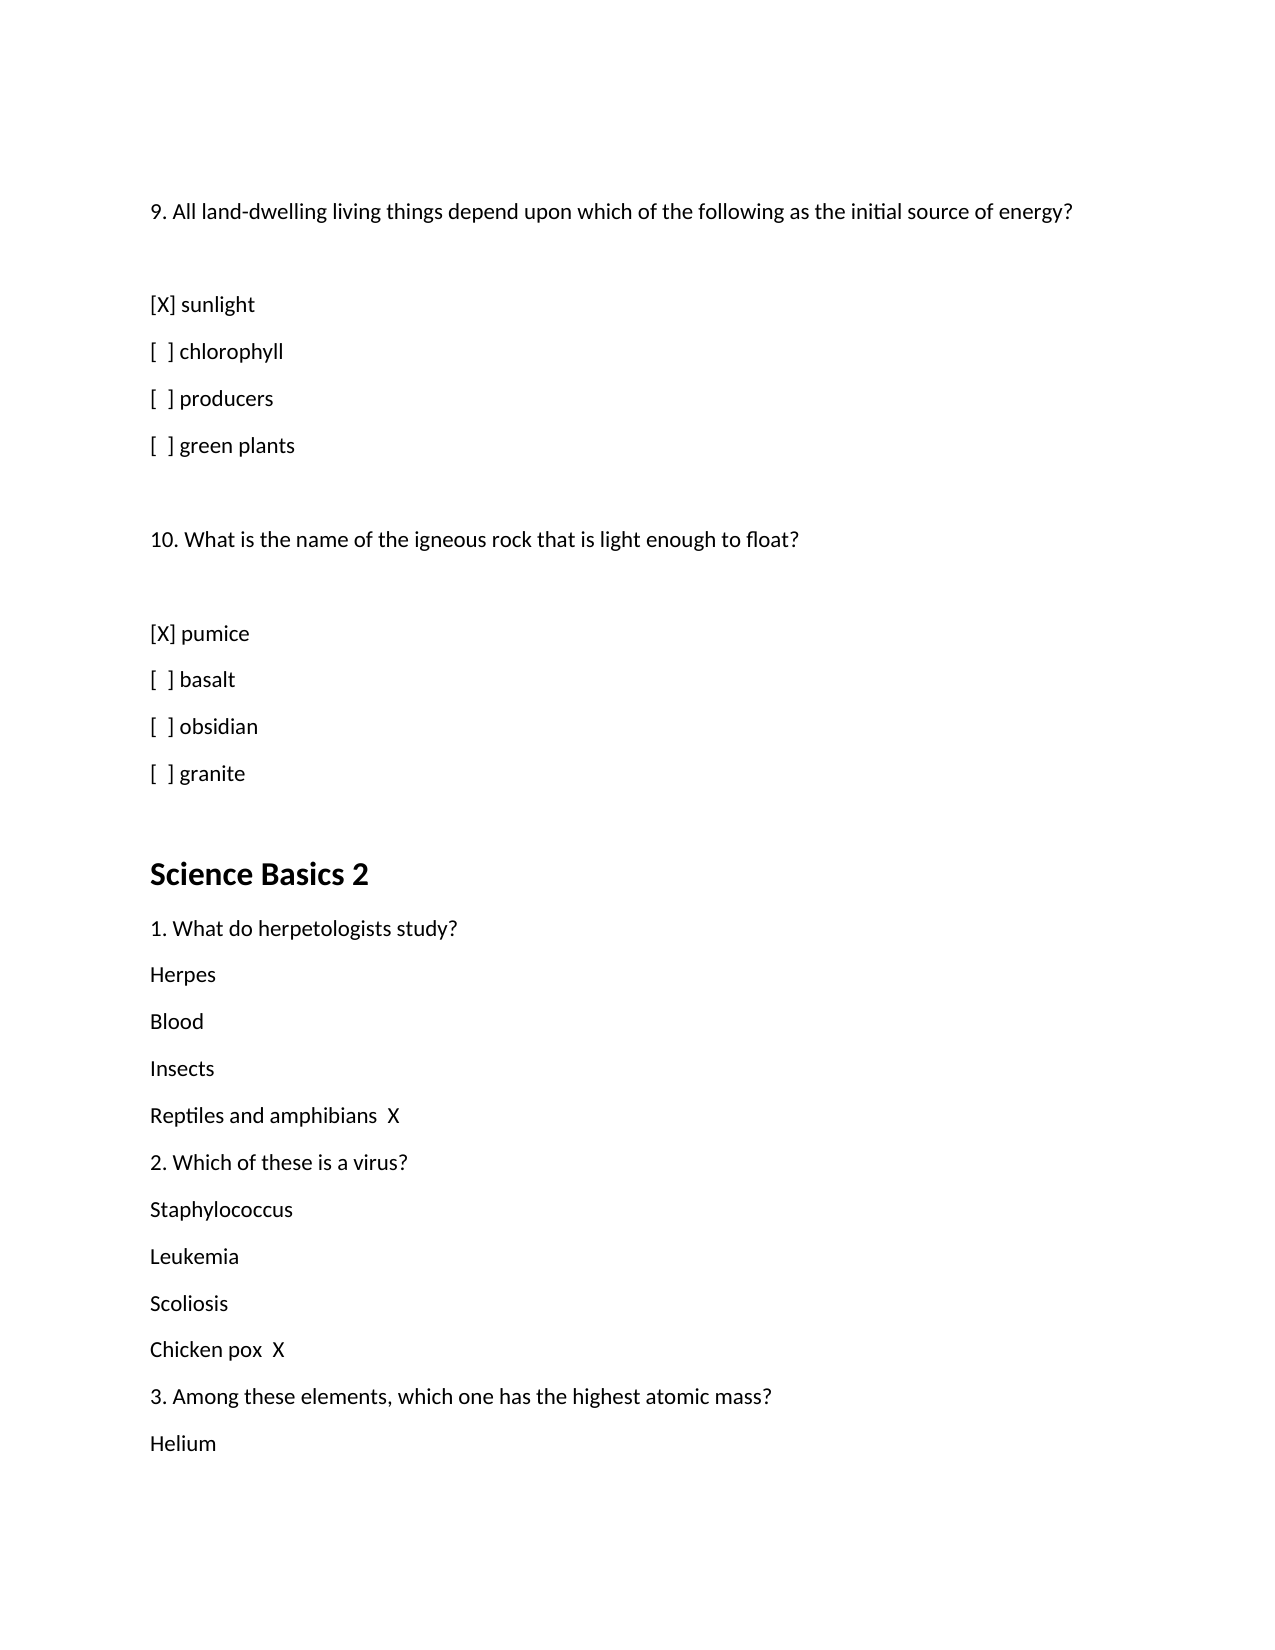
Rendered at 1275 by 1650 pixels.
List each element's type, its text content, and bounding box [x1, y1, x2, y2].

text [ ] chlorophyll [150, 337, 1125, 366]
text [ ] basalt [150, 666, 1125, 694]
text Staphylococcus [150, 1195, 1125, 1223]
text [X] pumice [150, 619, 1125, 647]
text Scoliosis [150, 1289, 1125, 1317]
text 1. What do herpetologists study? [150, 914, 1125, 942]
text Chicken pox X [150, 1336, 1125, 1364]
text 2. Which of these is a virus? [150, 1148, 1125, 1176]
text Insects [150, 1054, 1125, 1082]
text [X] sunlight [150, 291, 1125, 319]
text Blood [150, 1007, 1125, 1036]
text Science Basics 2 [150, 853, 1125, 894]
text 3. Among these elements, which one has the highest atomic mass? [150, 1382, 1125, 1411]
text [ ] obsidian [150, 712, 1125, 741]
text Reptiles and amphibians X [150, 1101, 1125, 1129]
text [ ] producers [150, 384, 1125, 412]
text 9. All land-dwelling living things depend upon which of the following as the initial source of energy? [150, 197, 1125, 225]
text Leukemia [150, 1242, 1125, 1270]
text Herpes [150, 961, 1125, 989]
text Helium [150, 1429, 1125, 1457]
text [ ] granite [150, 759, 1125, 787]
text [ ] green plants [150, 431, 1125, 459]
text 10. What is the name of the igneous rock that is light enough to float? [150, 525, 1125, 553]
